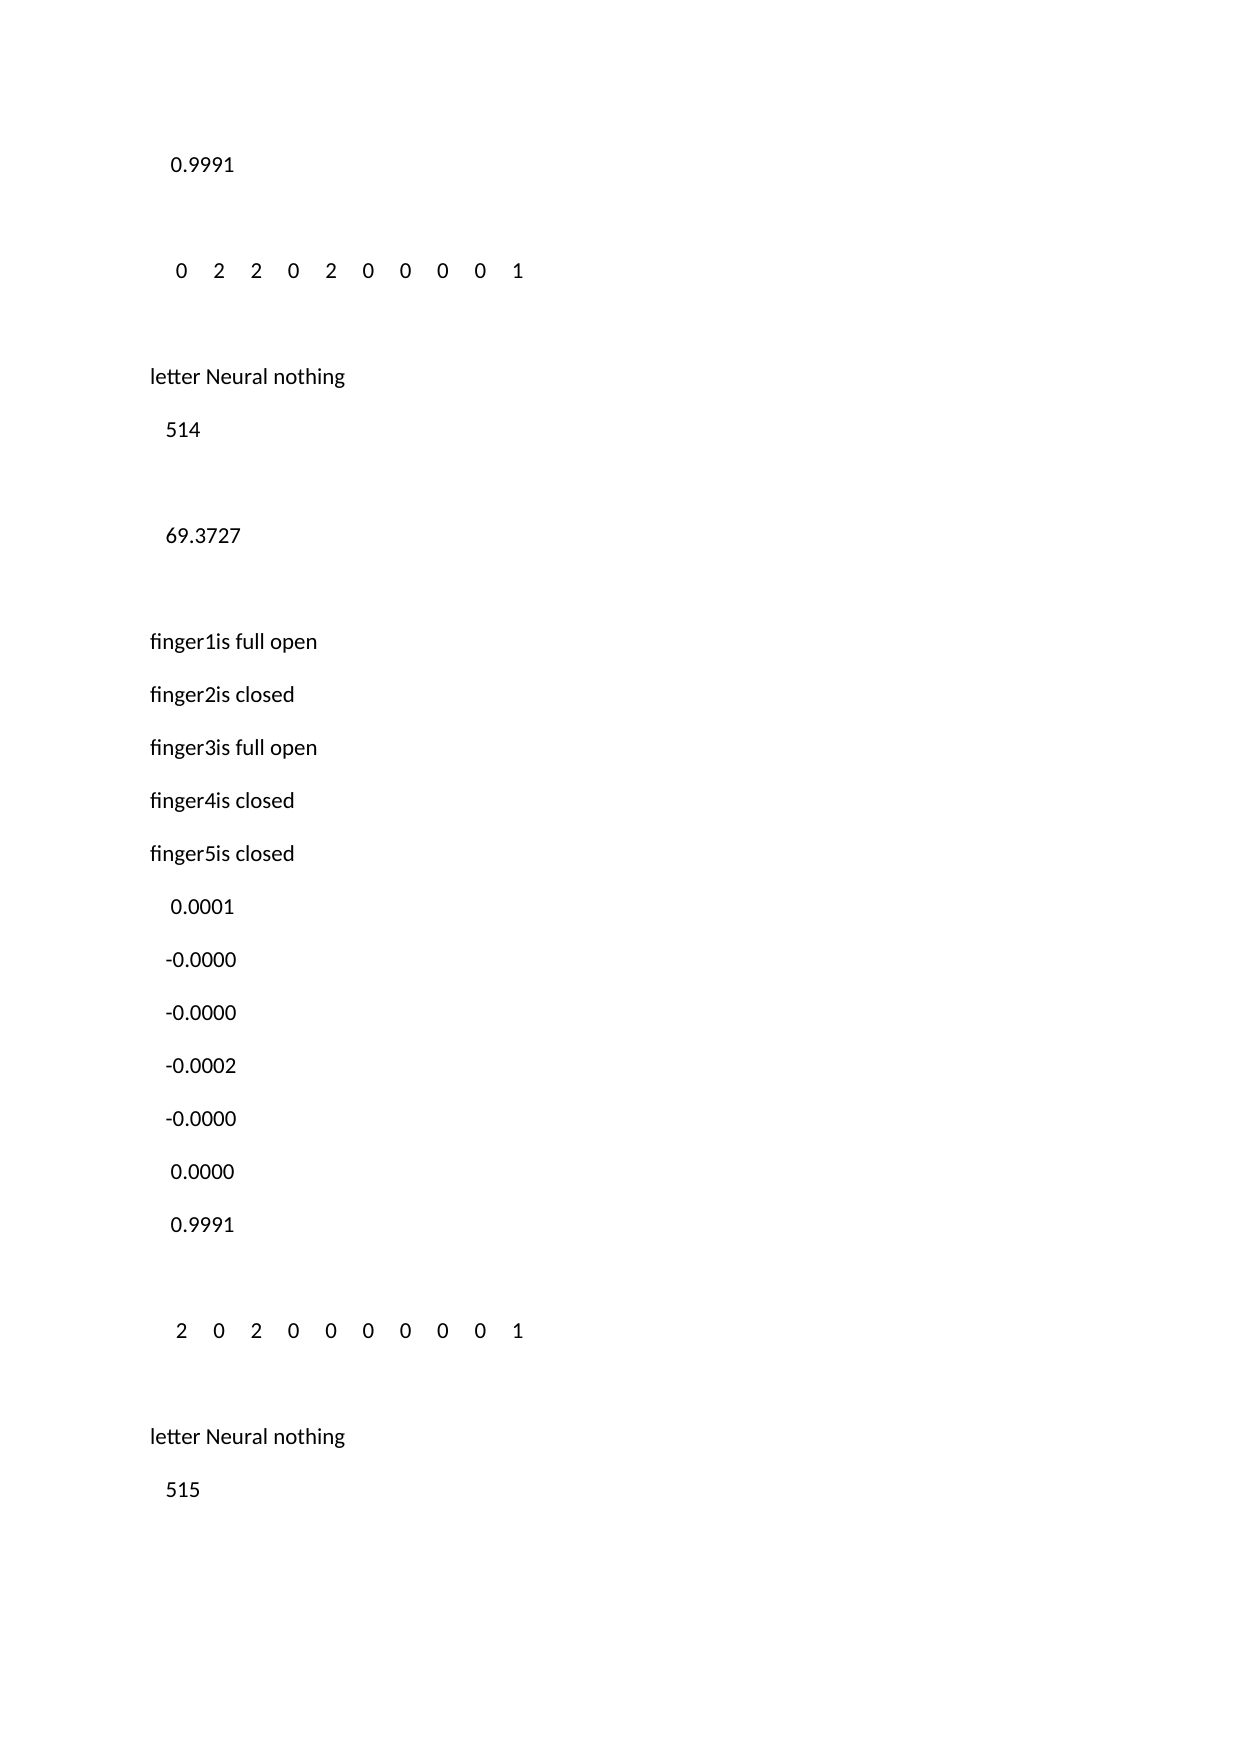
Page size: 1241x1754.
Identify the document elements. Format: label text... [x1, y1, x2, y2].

text 69.3727 [150, 521, 1090, 549]
text -0.0002 [150, 1051, 1090, 1079]
text finger1is full open [150, 627, 1090, 655]
text letter Neural nothing [150, 1422, 1090, 1451]
text 0 2 2 0 2 0 0 0 0 1 [150, 256, 1090, 284]
text 0.0001 [150, 892, 1090, 920]
text 514 [150, 415, 1090, 443]
text -0.0000 [150, 945, 1090, 973]
text -0.0000 [150, 998, 1090, 1026]
text 2 0 2 0 0 0 0 0 0 1 [150, 1316, 1090, 1344]
text letter Neural nothing [150, 362, 1090, 390]
text finger3is full open [150, 733, 1090, 761]
text 515 [150, 1476, 1090, 1503]
text finger5is closed [150, 839, 1090, 867]
text 0.9991 [150, 1210, 1090, 1238]
text finger2is closed [150, 680, 1090, 708]
text 0.0000 [150, 1157, 1090, 1185]
text 0.9991 [150, 150, 1090, 178]
text finger4is closed [150, 786, 1090, 814]
text -0.0000 [150, 1104, 1090, 1132]
